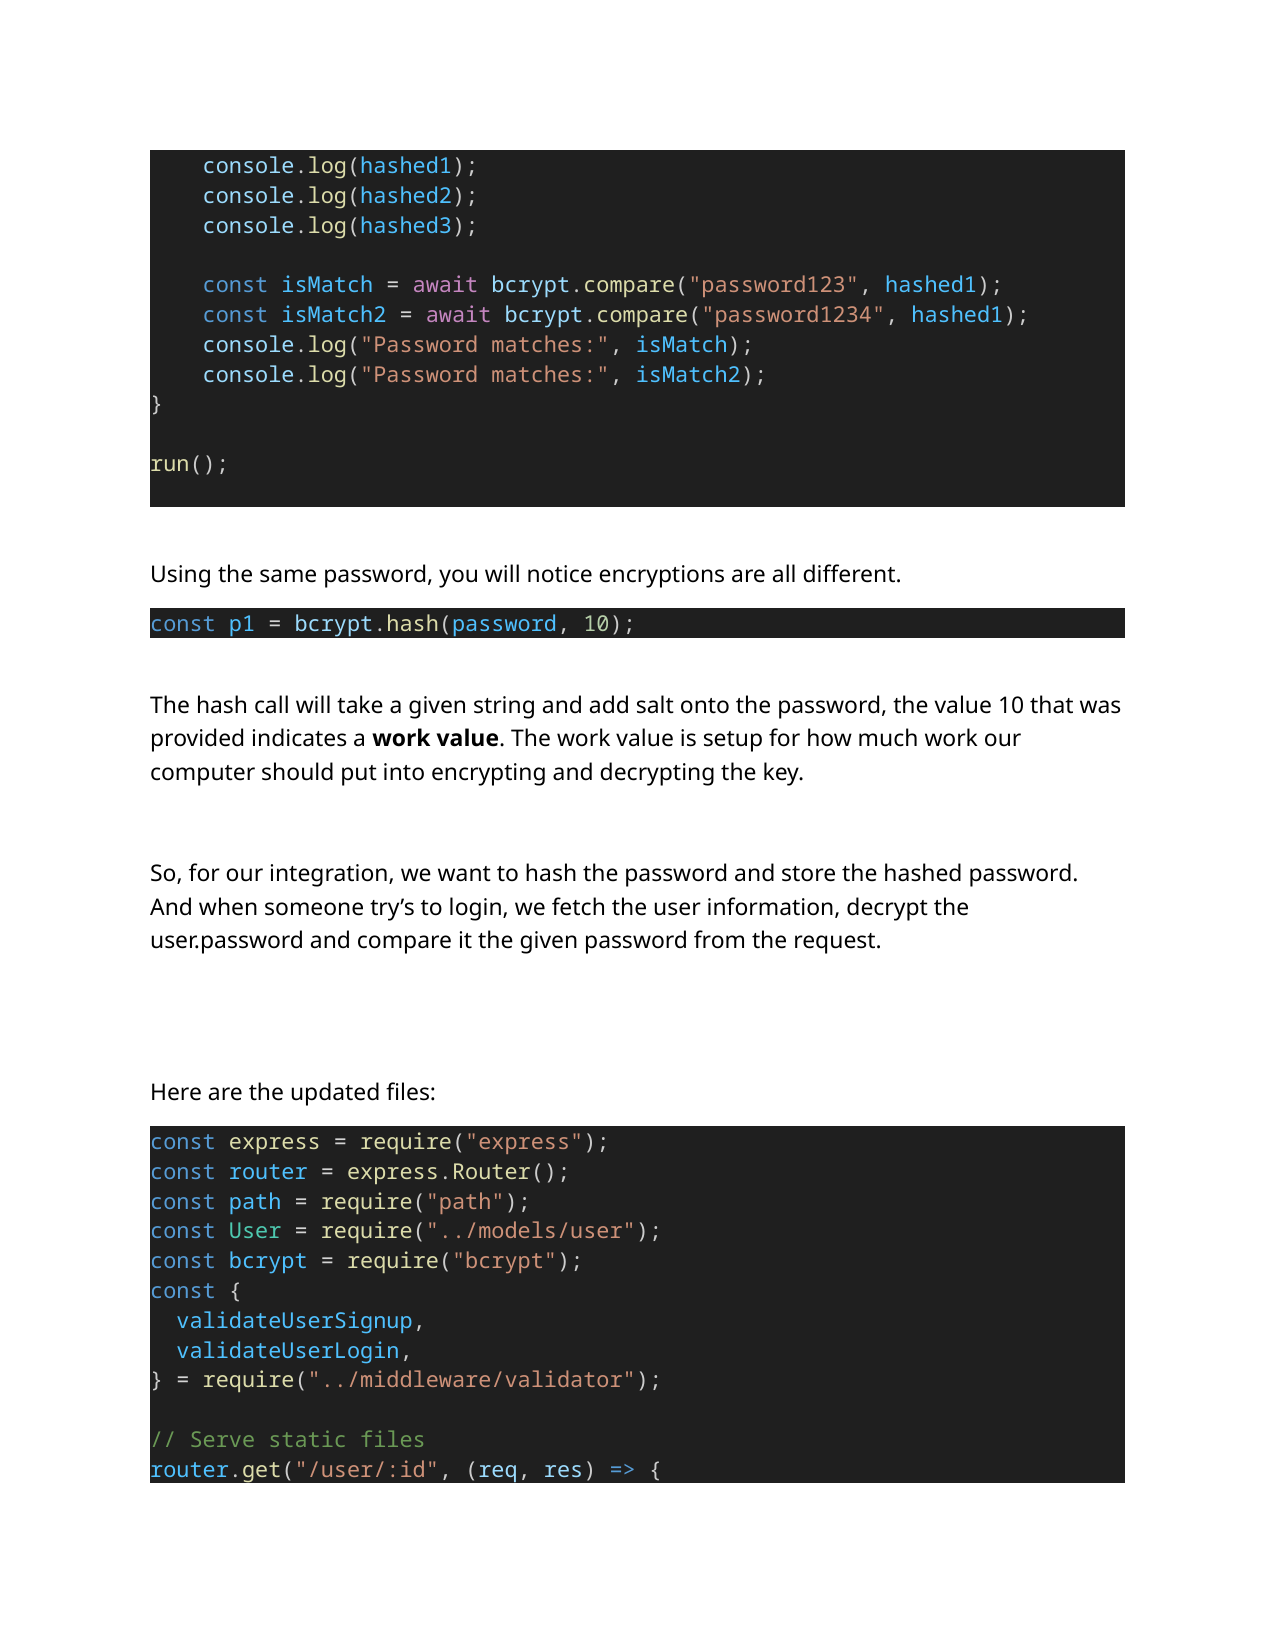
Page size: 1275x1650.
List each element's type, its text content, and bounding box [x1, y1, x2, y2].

text const isMatch = await bcrypt.compare("password123", hashed1); [150, 269, 1125, 299]
text console.log(hashed1); [150, 150, 1125, 180]
text The hash call will take a given string and add salt onto the password, the value 10 that was provided indicates a work value. The work value is setup for how much work our computer should put into encrypting and decrypting the key. [150, 688, 1125, 787]
text // Serve static files [150, 1424, 1125, 1454]
text } = require("../middleware/validator"); [150, 1364, 1125, 1394]
text const router = express.Router(); [150, 1156, 1125, 1186]
text validateUserLogin, [150, 1334, 1125, 1364]
text Using the same password, you will notice encryptions are all different. [150, 558, 1125, 589]
text console.log(hashed2); [150, 180, 1125, 209]
text run(); [150, 448, 1125, 478]
text const isMatch2 = await bcrypt.compare("password1234", hashed1); [150, 299, 1125, 329]
text validateUserSignup, [150, 1305, 1125, 1334]
text const path = require("path"); [150, 1186, 1125, 1215]
text const bcrypt = require("bcrypt"); [150, 1245, 1125, 1275]
text console.log("Password matches:", isMatch2); [150, 358, 1125, 388]
text console.log("Password matches:", isMatch); [150, 329, 1125, 358]
text So, for our integration, we want to hash the password and store the hashed password. And when someone try’s to login, we fetch the user information, decrypt the user.password and compare it the given password from the request. [150, 857, 1125, 956]
text const { [150, 1275, 1125, 1305]
text router.get("/user/:id", (req, res) => { [150, 1454, 1125, 1483]
text const p1 = bcrypt.hash(password, 10); [150, 608, 1125, 638]
text console.log(hashed3); [150, 209, 1125, 239]
text } [150, 388, 1125, 418]
text const express = require("express"); [150, 1126, 1125, 1156]
text const User = require("../models/user"); [150, 1215, 1125, 1245]
text Here are the updated files: [150, 1076, 1125, 1107]
